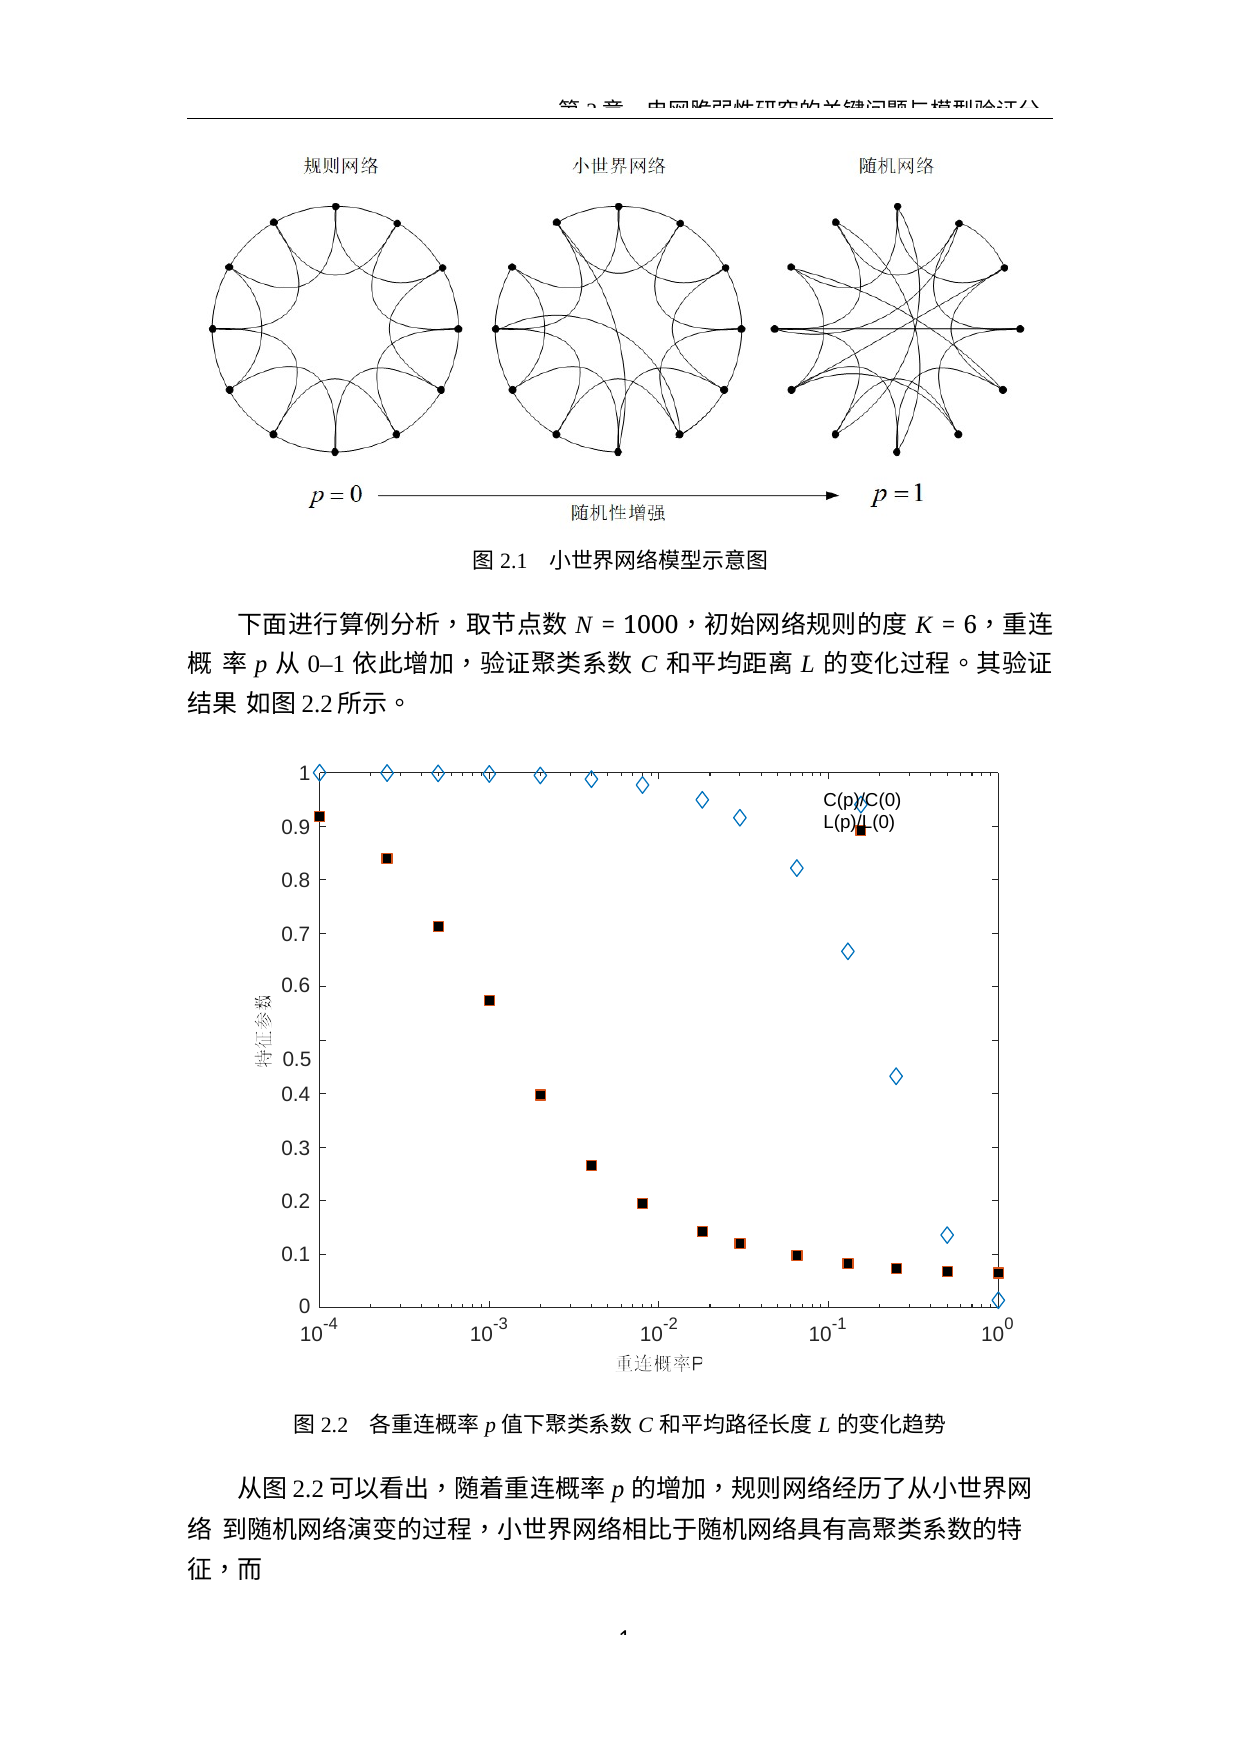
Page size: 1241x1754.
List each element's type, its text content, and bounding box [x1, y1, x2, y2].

text 图 2.2 各重连概率 p 值下聚类系数 C 和平均路径长度 L 的变化趋势 [293, 1409, 1065, 1439]
text 0 [299, 1296, 1065, 1318]
text 下面进行算例分析，取节点数 N = 1000，初始网络规则的度 K = 6，重连概 率 p 从 0–1 依此增加，验证聚类系数 C 和平均距离 L 的变化过程。其验证结果 如图2.2所示。 [187, 606, 1053, 719]
text 0.3 [281, 1135, 1065, 1159]
text 0.4 [281, 1084, 1065, 1106]
text 0.6 [281, 975, 1065, 996]
picture [206, 151, 1026, 532]
text 0.5 [254, 996, 1065, 1084]
text 0.7 [281, 921, 1065, 945]
text 0.1 [281, 1242, 1065, 1266]
text 0.2 [281, 1189, 1065, 1213]
picture [615, 1354, 703, 1372]
text 10-4 10-3 10-2 10-1 100 [299, 1318, 1065, 1348]
text 1 [299, 761, 1065, 785]
picture [254, 996, 272, 1067]
text 图 2.1 小世界网络模型示意图 [237, 545, 1065, 575]
text 0.9 [281, 814, 1065, 838]
text 从图2.2可以看出，随着重连概率 p 的增加，规则网络经历了从小世界网络 到随机网络演变的过程，小世界网络相比于随机网络具有高聚类系数的特征，而 [187, 1470, 1053, 1586]
text 0.8 [281, 868, 1065, 892]
